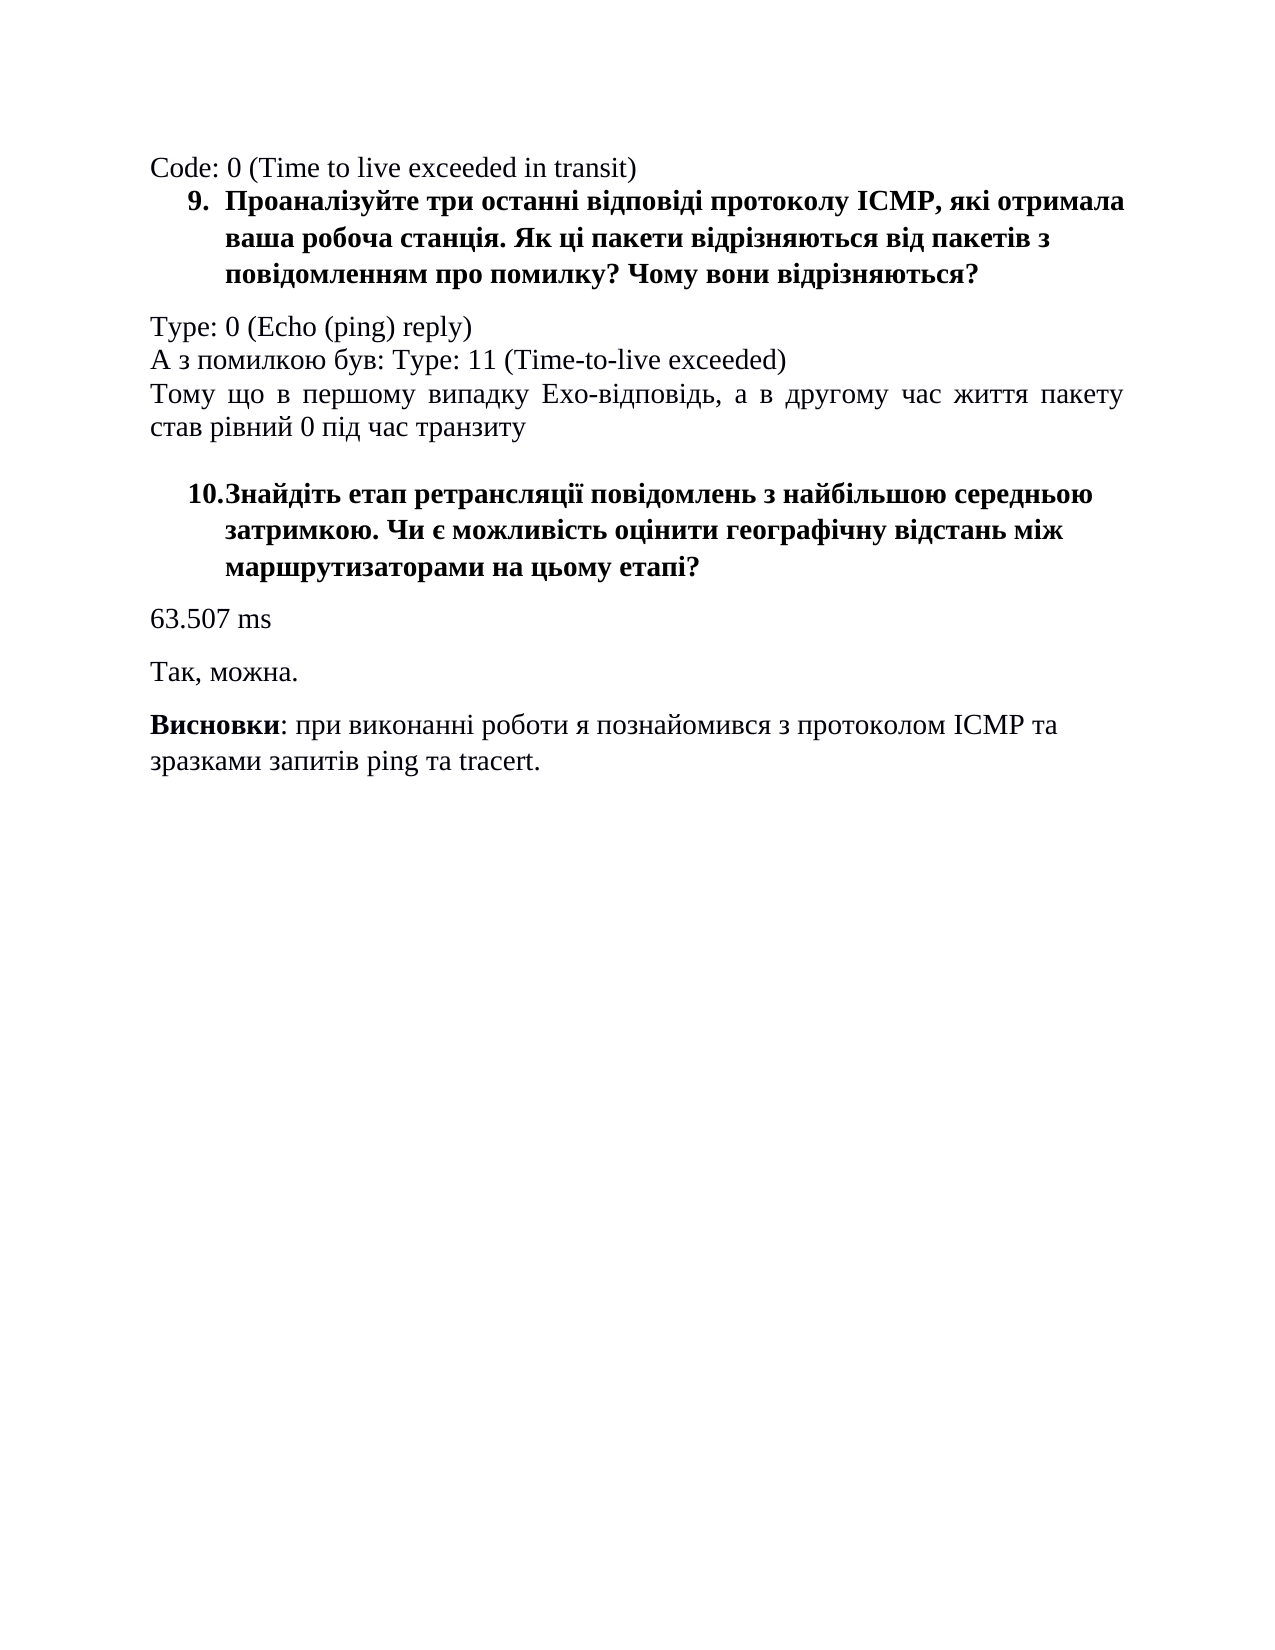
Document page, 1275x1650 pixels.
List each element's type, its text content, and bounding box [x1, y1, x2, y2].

text Висновки: при виконанні роботи я познайомився з протоколом ICMP та зразками запитів ping та tracert. [150, 707, 1125, 777]
text 63.507 ms [150, 601, 1125, 635]
text Code: 0 (Time to live exceeded in transit) [150, 150, 1125, 183]
list Проаналізуйте три останні відповіді протоколу ICMP, які отримала ваша робоча станція. Як ці пакети відрізняються від пакетів з повідомленням про помилку? Чому вони відрізняються? [187, 183, 1125, 289]
list Знайдіть етап ретрансляції повідомлень з найбільшою середньою затримкою. Чи є можливість оцінити географічну відстань між маршрутизаторами на цьому етапі? [187, 476, 1125, 582]
text А з помилкою був: Type: 11 (Time-to-live exceeded) [150, 342, 1125, 376]
text Так, можна. [150, 654, 1125, 688]
text Type: 0 (Echo (ping) reply) [150, 309, 1125, 342]
text Тому що в першому випадку Ехо-відповідь, а в другому час життя пакету став рівний 0 під час транзиту [150, 376, 1125, 443]
